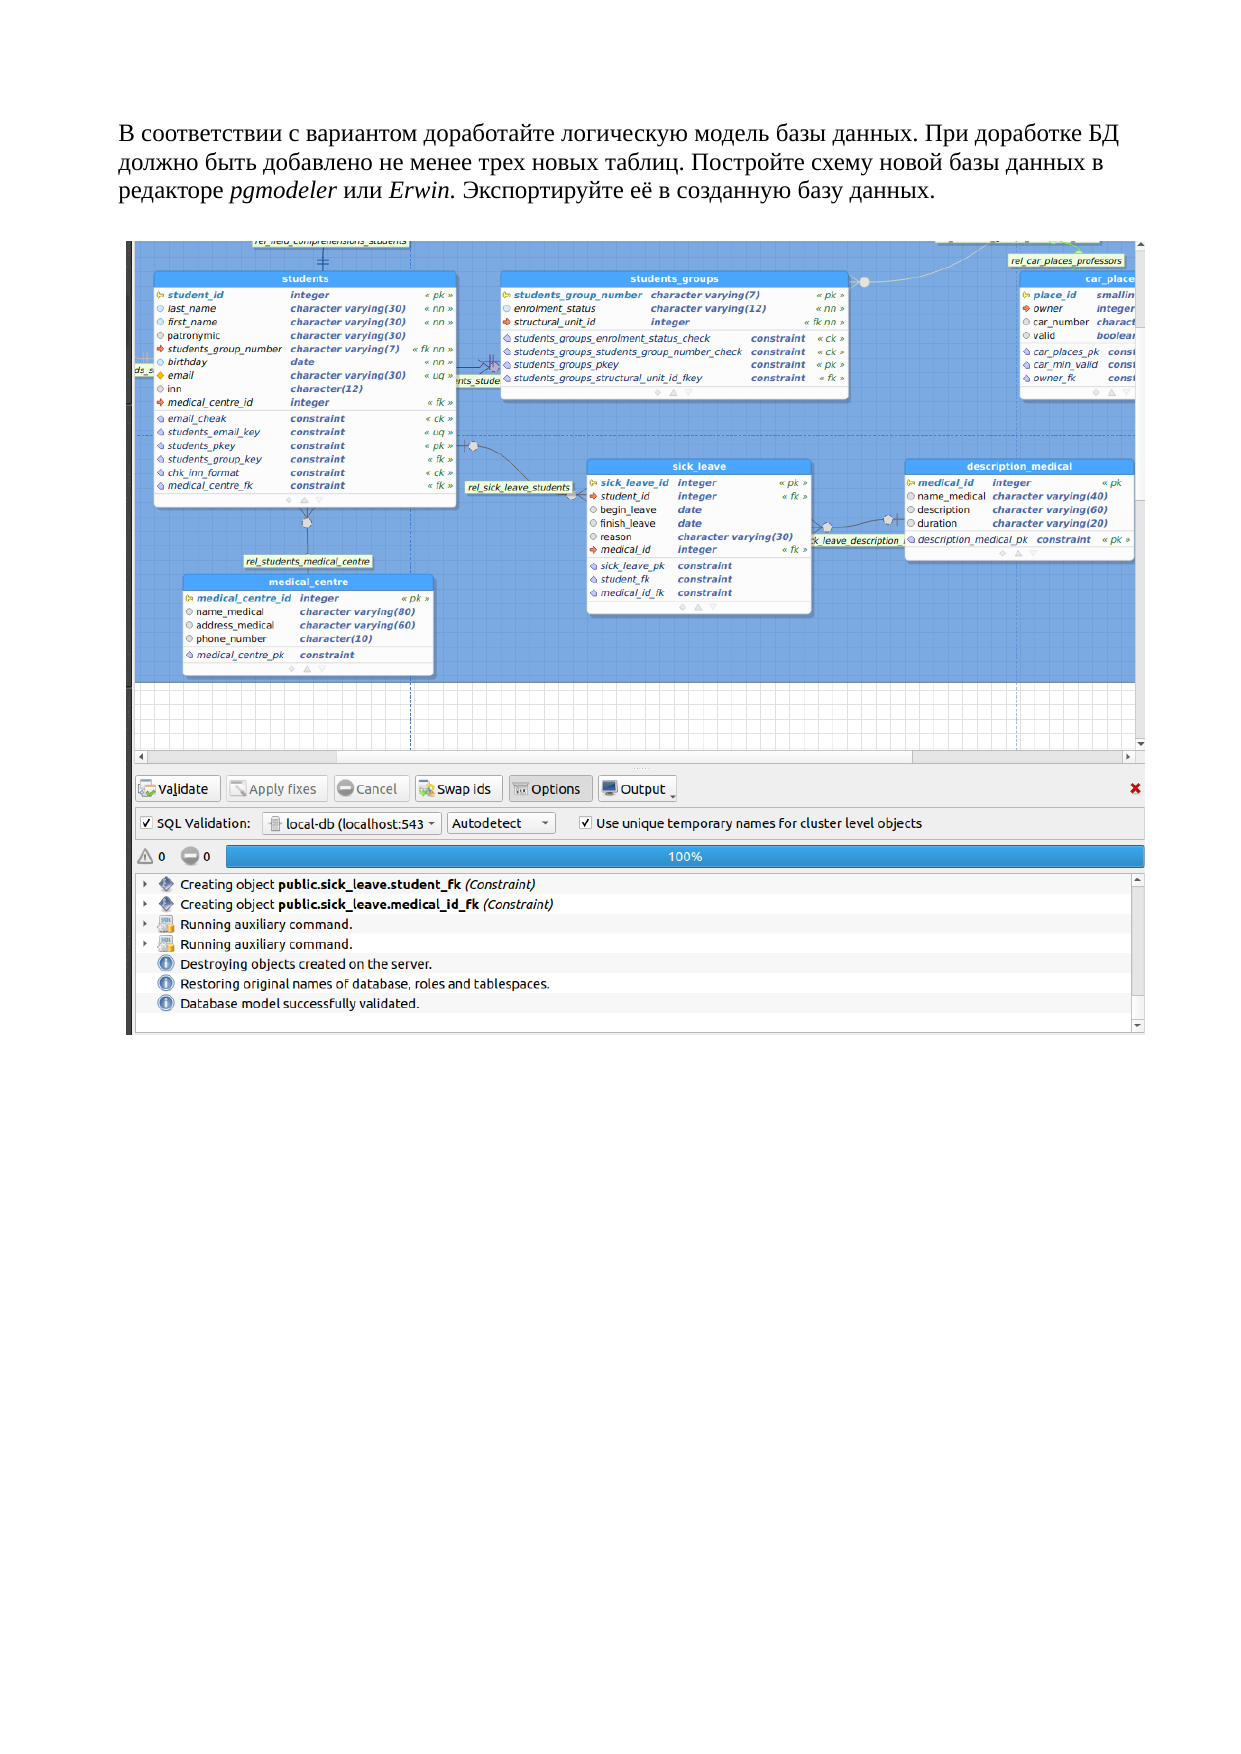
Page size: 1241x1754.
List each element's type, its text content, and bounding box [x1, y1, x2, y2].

picture [126, 241, 1145, 1035]
